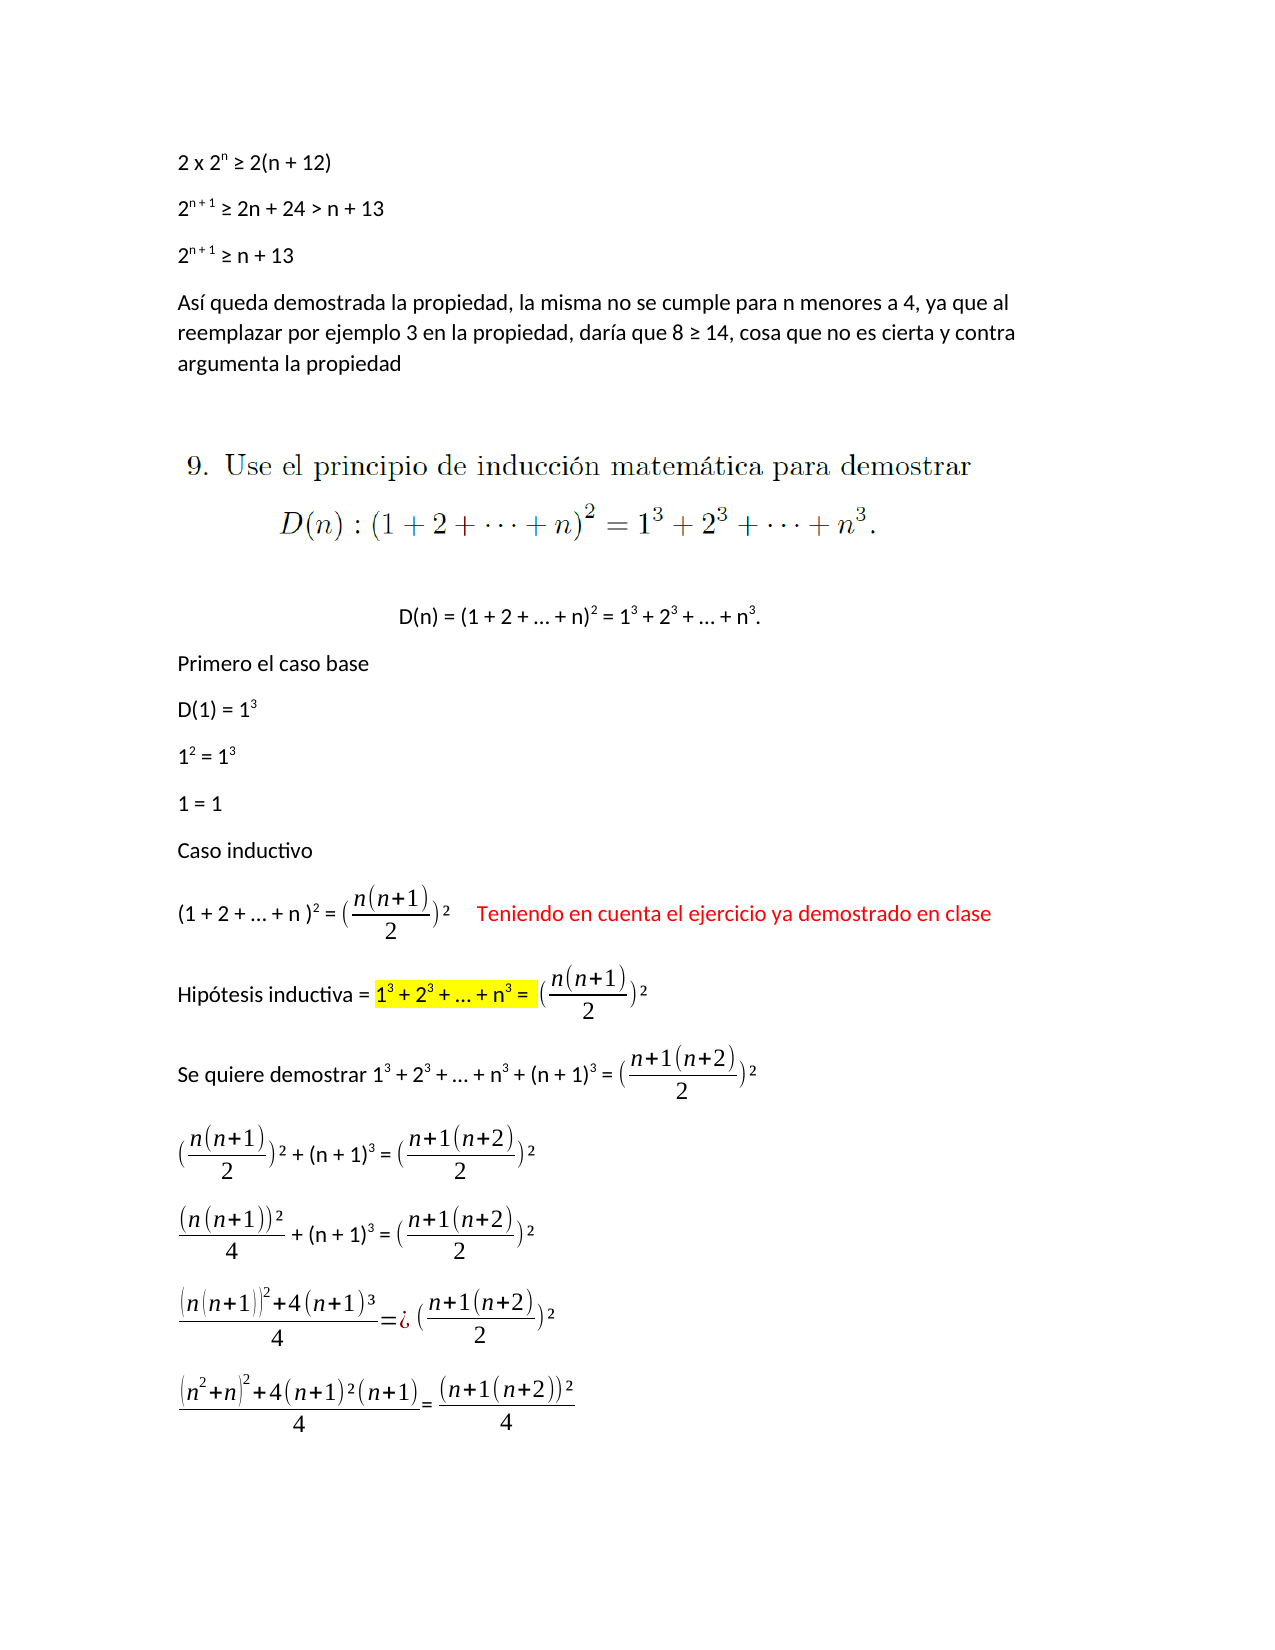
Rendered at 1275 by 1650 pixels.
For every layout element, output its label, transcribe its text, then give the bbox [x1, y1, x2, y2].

text Caso inductivo [177, 836, 1098, 864]
text D(1) = 13 [177, 696, 1098, 723]
text = [177, 1370, 1098, 1439]
text 12 = 13 [177, 742, 1098, 770]
text 2 x 2n ≥ 2(n + 12) [177, 148, 1098, 176]
text + (n + 1)3 = [177, 1203, 1098, 1265]
text Se quiere demostrar 13 + 23 + … + n3 + (n + 1)3 = [177, 1043, 1098, 1104]
text (1 + 2 + … + n )2 = Teniendo en cuenta el ejercicio ya demostrado en clase [177, 883, 1098, 944]
text Hipótesis inductiva = 13 + 23 + … + n3 = [177, 963, 1098, 1024]
picture [177, 442, 1001, 555]
text Así queda demostrada la propiedad, la misma no se cumple para n menores a 4, ya que al reemplazar por ejemplo 3 en la propiedad, daría que 8 ≥ 14, cosa que no es cierta y contra argumenta la propiedad [177, 288, 1098, 377]
text D(n) = (1 + 2 + … + n)2 = 13 + 23 + … + n3. [325, 602, 1098, 630]
text 2n + 1 ≥ n + 13 [177, 241, 1098, 269]
text + (n + 1)3 = [177, 1123, 1098, 1184]
text Primero el caso base [177, 649, 1098, 677]
text 1 = 1 [177, 789, 1098, 817]
text 2n + 1 ≥ 2n + 24 > n + 13 [177, 194, 1098, 222]
